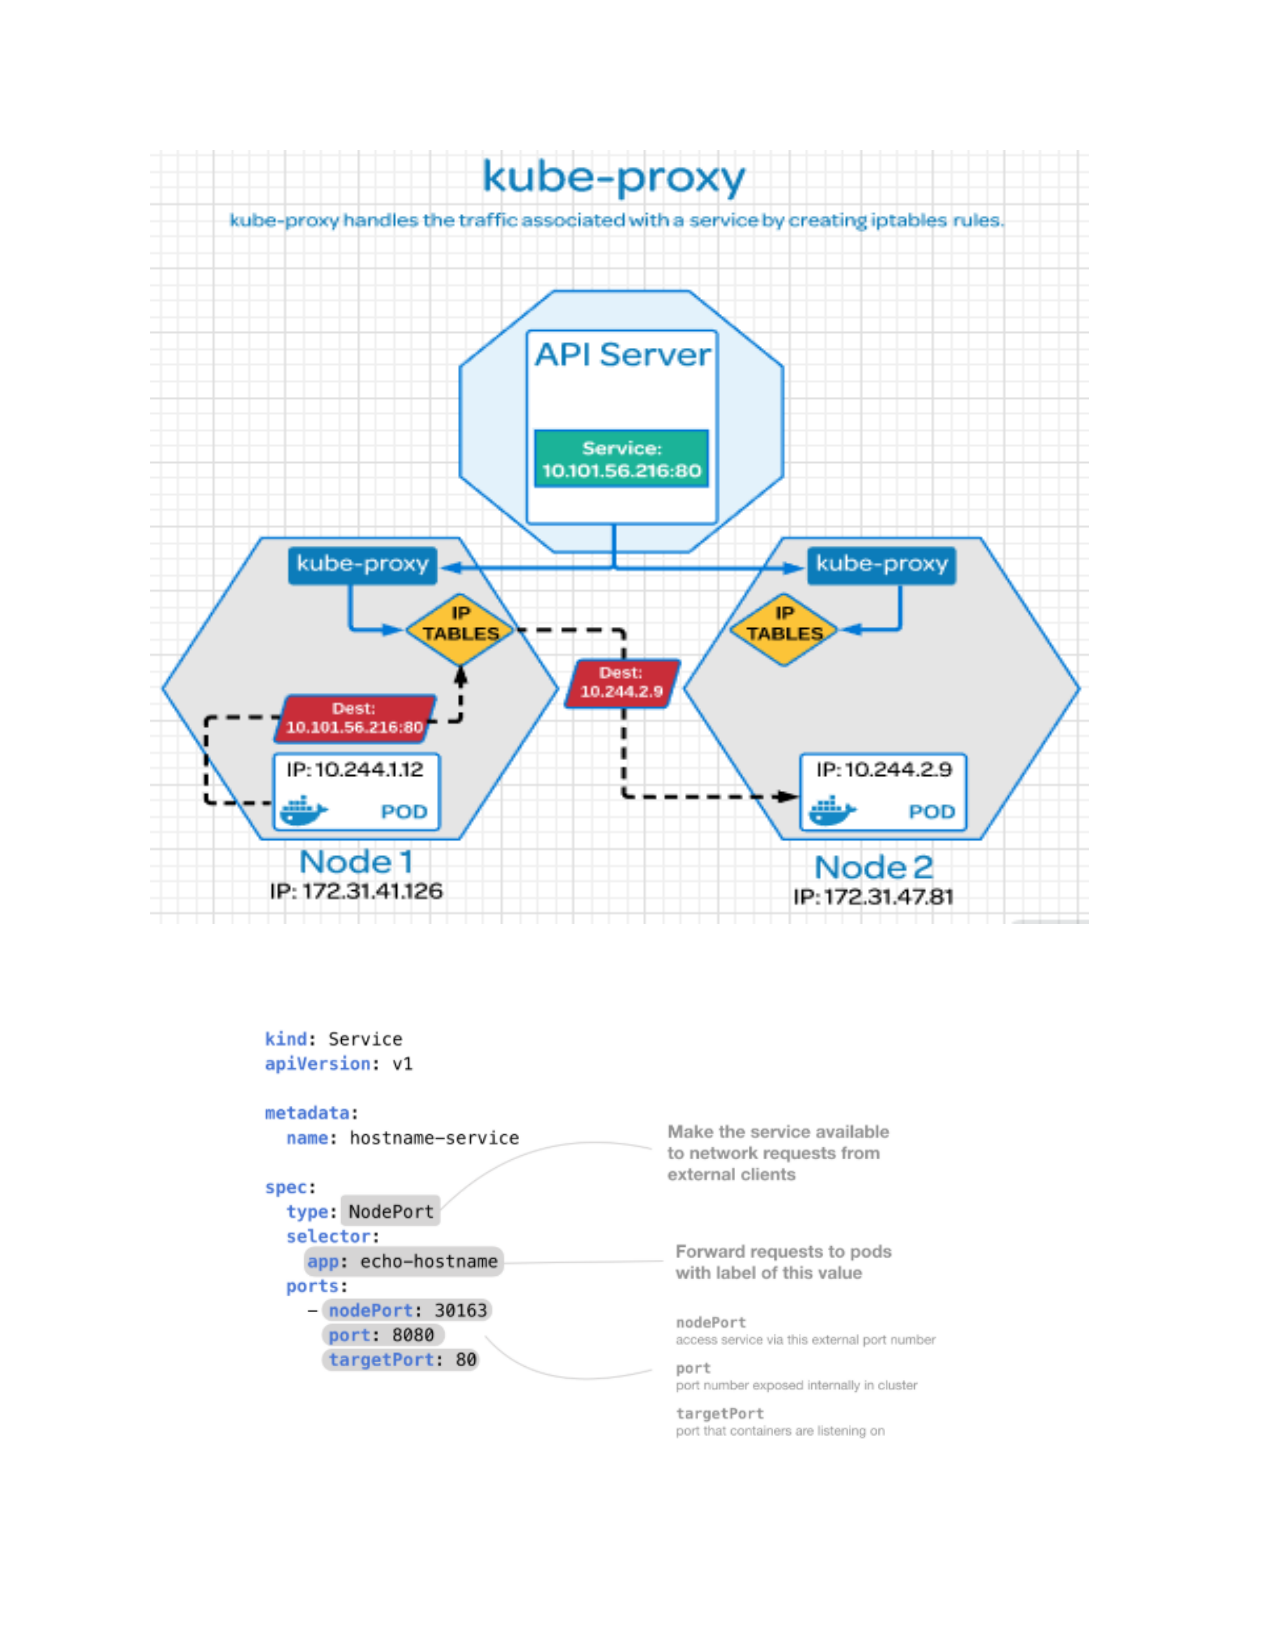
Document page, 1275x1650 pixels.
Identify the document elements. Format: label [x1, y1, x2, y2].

picture [150, 989, 1125, 1478]
picture [150, 150, 1089, 924]
